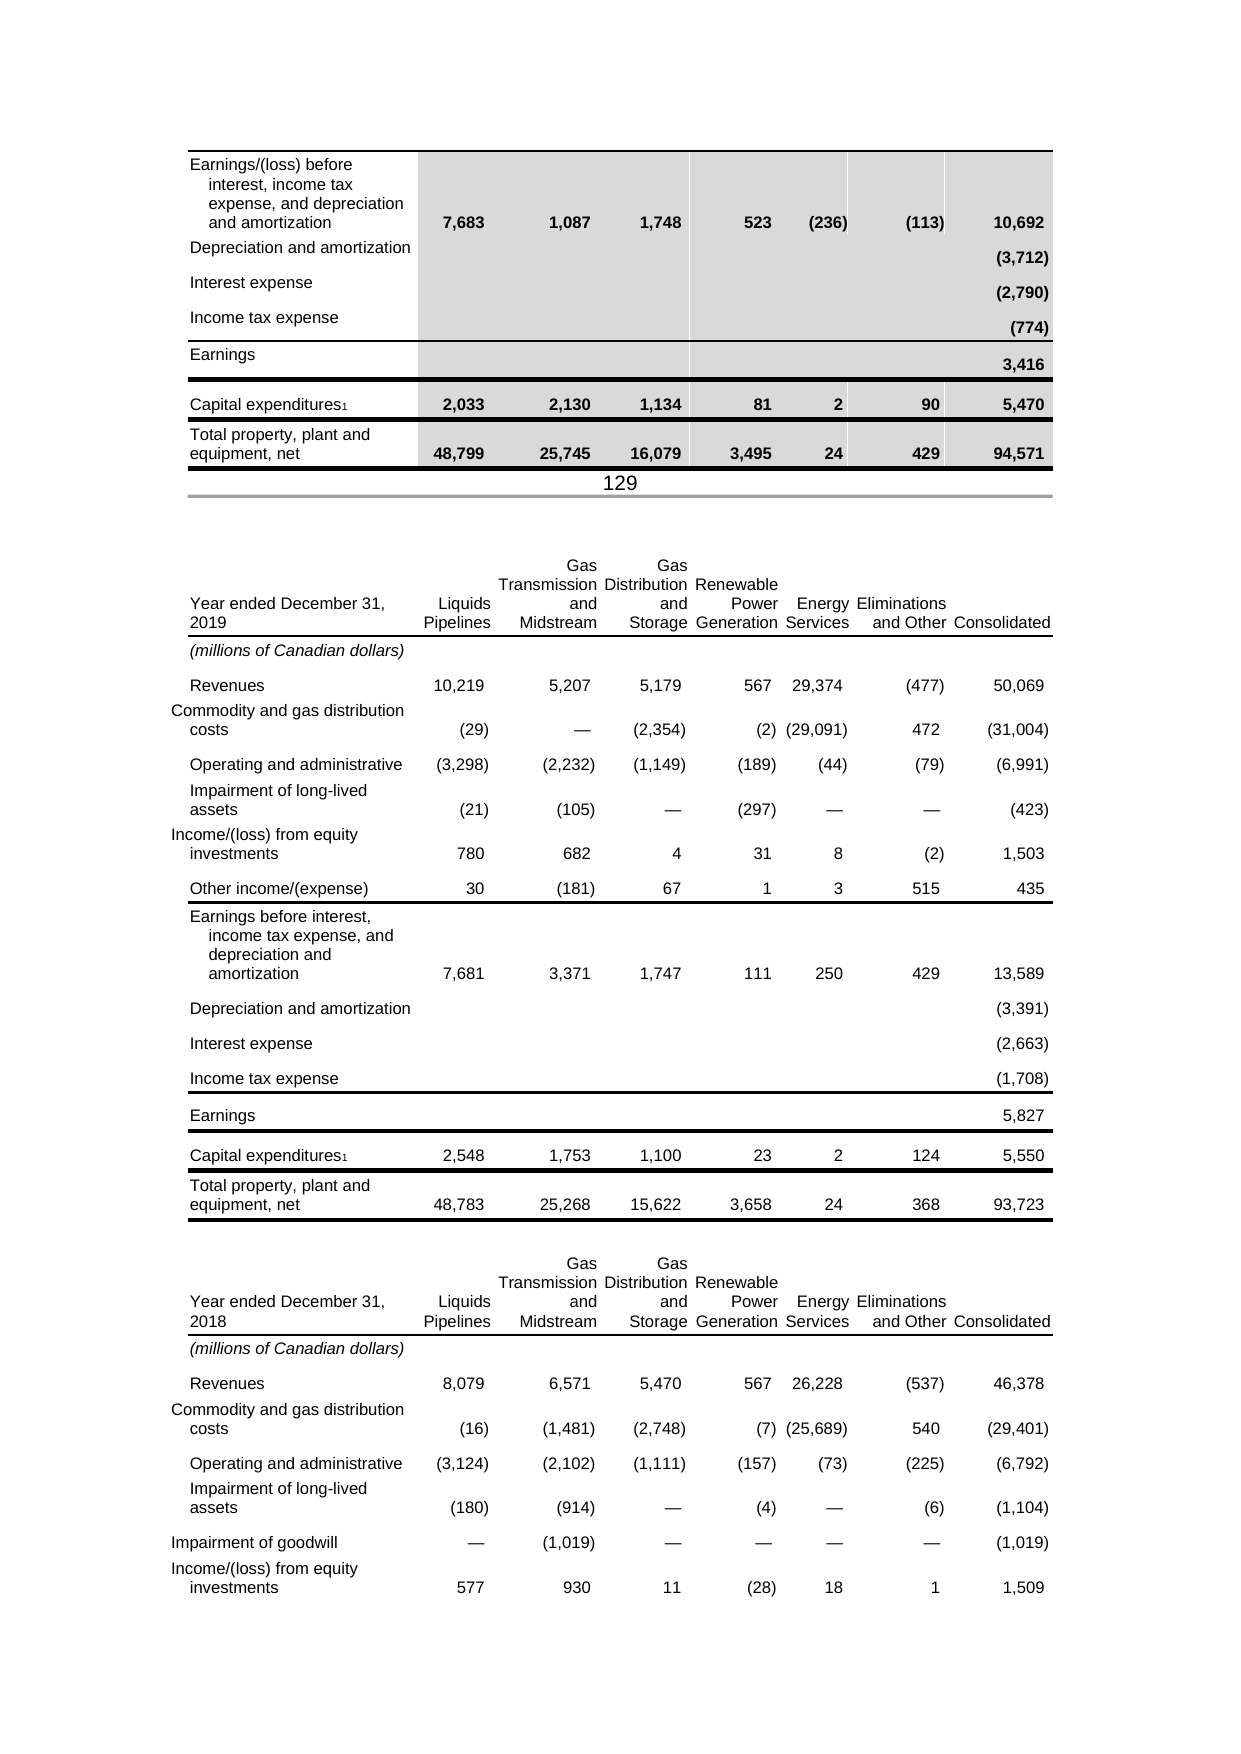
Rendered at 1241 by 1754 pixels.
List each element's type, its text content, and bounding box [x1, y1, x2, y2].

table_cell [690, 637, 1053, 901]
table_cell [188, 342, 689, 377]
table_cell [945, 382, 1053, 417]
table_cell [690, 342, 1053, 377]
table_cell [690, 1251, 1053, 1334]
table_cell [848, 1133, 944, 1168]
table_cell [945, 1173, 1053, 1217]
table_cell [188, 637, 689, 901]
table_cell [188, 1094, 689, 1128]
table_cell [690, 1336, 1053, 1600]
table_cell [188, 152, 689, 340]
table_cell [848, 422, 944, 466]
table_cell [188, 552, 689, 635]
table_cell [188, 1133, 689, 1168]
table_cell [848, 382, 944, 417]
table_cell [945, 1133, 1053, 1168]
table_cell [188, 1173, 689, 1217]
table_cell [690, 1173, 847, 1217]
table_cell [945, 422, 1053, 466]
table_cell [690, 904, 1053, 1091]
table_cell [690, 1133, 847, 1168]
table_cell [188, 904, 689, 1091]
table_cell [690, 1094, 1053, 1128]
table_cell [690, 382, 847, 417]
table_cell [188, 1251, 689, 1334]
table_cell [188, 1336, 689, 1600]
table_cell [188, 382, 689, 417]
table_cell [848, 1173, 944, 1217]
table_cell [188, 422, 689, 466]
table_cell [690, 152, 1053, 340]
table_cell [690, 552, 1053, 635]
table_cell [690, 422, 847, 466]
text 129 [187, 471, 1053, 494]
